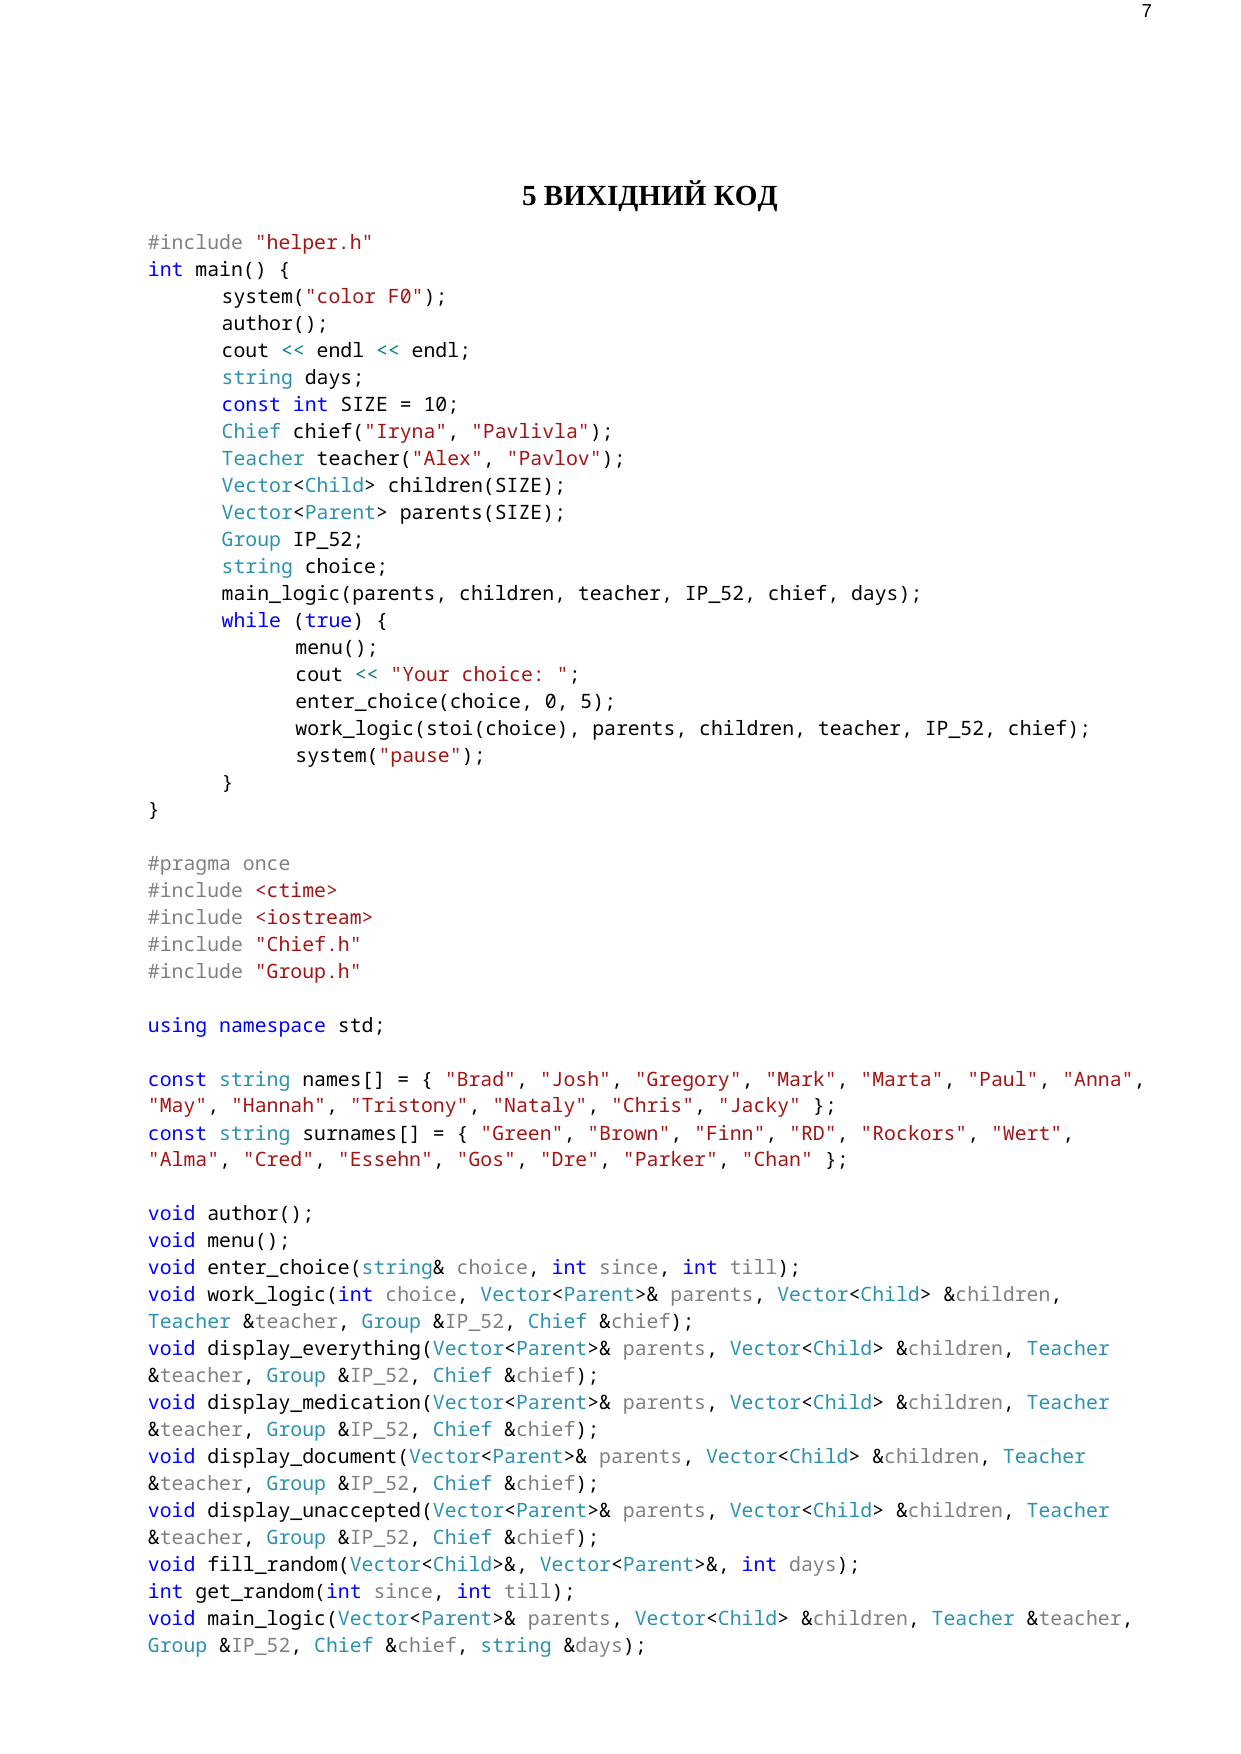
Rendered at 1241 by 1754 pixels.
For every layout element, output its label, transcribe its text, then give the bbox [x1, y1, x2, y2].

text const int SIZE = 10; [148, 390, 1152, 417]
text #pragma once [148, 849, 1152, 876]
text void fill_random(Vector<Child>&, Vector<Parent>&, int days); [148, 1550, 1152, 1577]
text void work_logic(int choice, Vector<Parent>& parents, Vector<Child> &children, Teacher &teacher, Group &IP_52, Chief &chief); [148, 1281, 1152, 1334]
text void enter_choice(string& choice, int since, int till); [148, 1254, 1152, 1281]
text void author(); [148, 1200, 1152, 1227]
text const string surnames[] = { "Green", "Brown", "Finn", "RD", "Rockors", "Wert", "Alma", "Cred", "Essehn", "Gos", "Dre", "Parker", "Chan" }; [148, 1119, 1152, 1173]
text void main_logic(Vector<Parent>& parents, Vector<Child> &children, Teacher &teacher, Group &IP_52, Chief &chief, string &days); [148, 1604, 1152, 1658]
text cout << "Your choice: "; [148, 660, 1152, 687]
text void display_document(Vector<Parent>& parents, Vector<Child> &children, Teacher &teacher, Group &IP_52, Chief &chief); [148, 1442, 1152, 1496]
text #include "helper.h" [148, 228, 1152, 255]
text using namespace std; [148, 1011, 1152, 1038]
text Group IP_52; [148, 525, 1152, 552]
text string choice; [148, 552, 1152, 579]
text int main() { [148, 255, 1152, 282]
text while (true) { [148, 606, 1152, 633]
text const string names[] = { "Brad", "Josh", "Gregory", "Mark", "Marta", "Paul", "Anna", "May", "Hannah", "Tristony", "Nataly", "Chris", "Jacky" }; [148, 1065, 1152, 1119]
text Teacher teacher("Alex", "Pavlov"); [148, 444, 1152, 471]
text string days; [148, 363, 1152, 390]
text 5 ВИХІДНИЙ КОД [148, 178, 1152, 212]
text void display_everything(Vector<Parent>& parents, Vector<Child> &children, Teacher &teacher, Group &IP_52, Chief &chief); [148, 1334, 1152, 1388]
text Chief chief("Iryna", "Pavlivla"); [148, 417, 1152, 444]
text } [148, 768, 1152, 795]
text work_logic(stoi(choice), parents, children, teacher, IP_52, chief); [148, 714, 1152, 741]
text } [148, 795, 1152, 822]
text main_logic(parents, children, teacher, IP_52, chief, days); [148, 579, 1152, 606]
text void display_unaccepted(Vector<Parent>& parents, Vector<Child> &children, Teacher &teacher, Group &IP_52, Chief &chief); [148, 1496, 1152, 1550]
text cout << endl << endl; [148, 336, 1152, 363]
text menu(); [148, 633, 1152, 660]
text system("pause"); [148, 741, 1152, 768]
text #include "Chief.h" [148, 930, 1152, 957]
text Vector<Child> children(SIZE); [148, 471, 1152, 498]
text void display_medication(Vector<Parent>& parents, Vector<Child> &children, Teacher &teacher, Group &IP_52, Chief &chief); [148, 1388, 1152, 1442]
text author(); [148, 309, 1152, 336]
text system("color F0"); [148, 282, 1152, 309]
text int get_random(int since, int till); [148, 1577, 1152, 1604]
text void menu(); [148, 1227, 1152, 1254]
text enter_choice(choice, 0, 5); [148, 687, 1152, 714]
text #include "Group.h" [148, 957, 1152, 984]
text Vector<Parent> parents(SIZE); [148, 498, 1152, 525]
text #include <ctime> [148, 876, 1152, 903]
text #include <iostream> [148, 903, 1152, 930]
